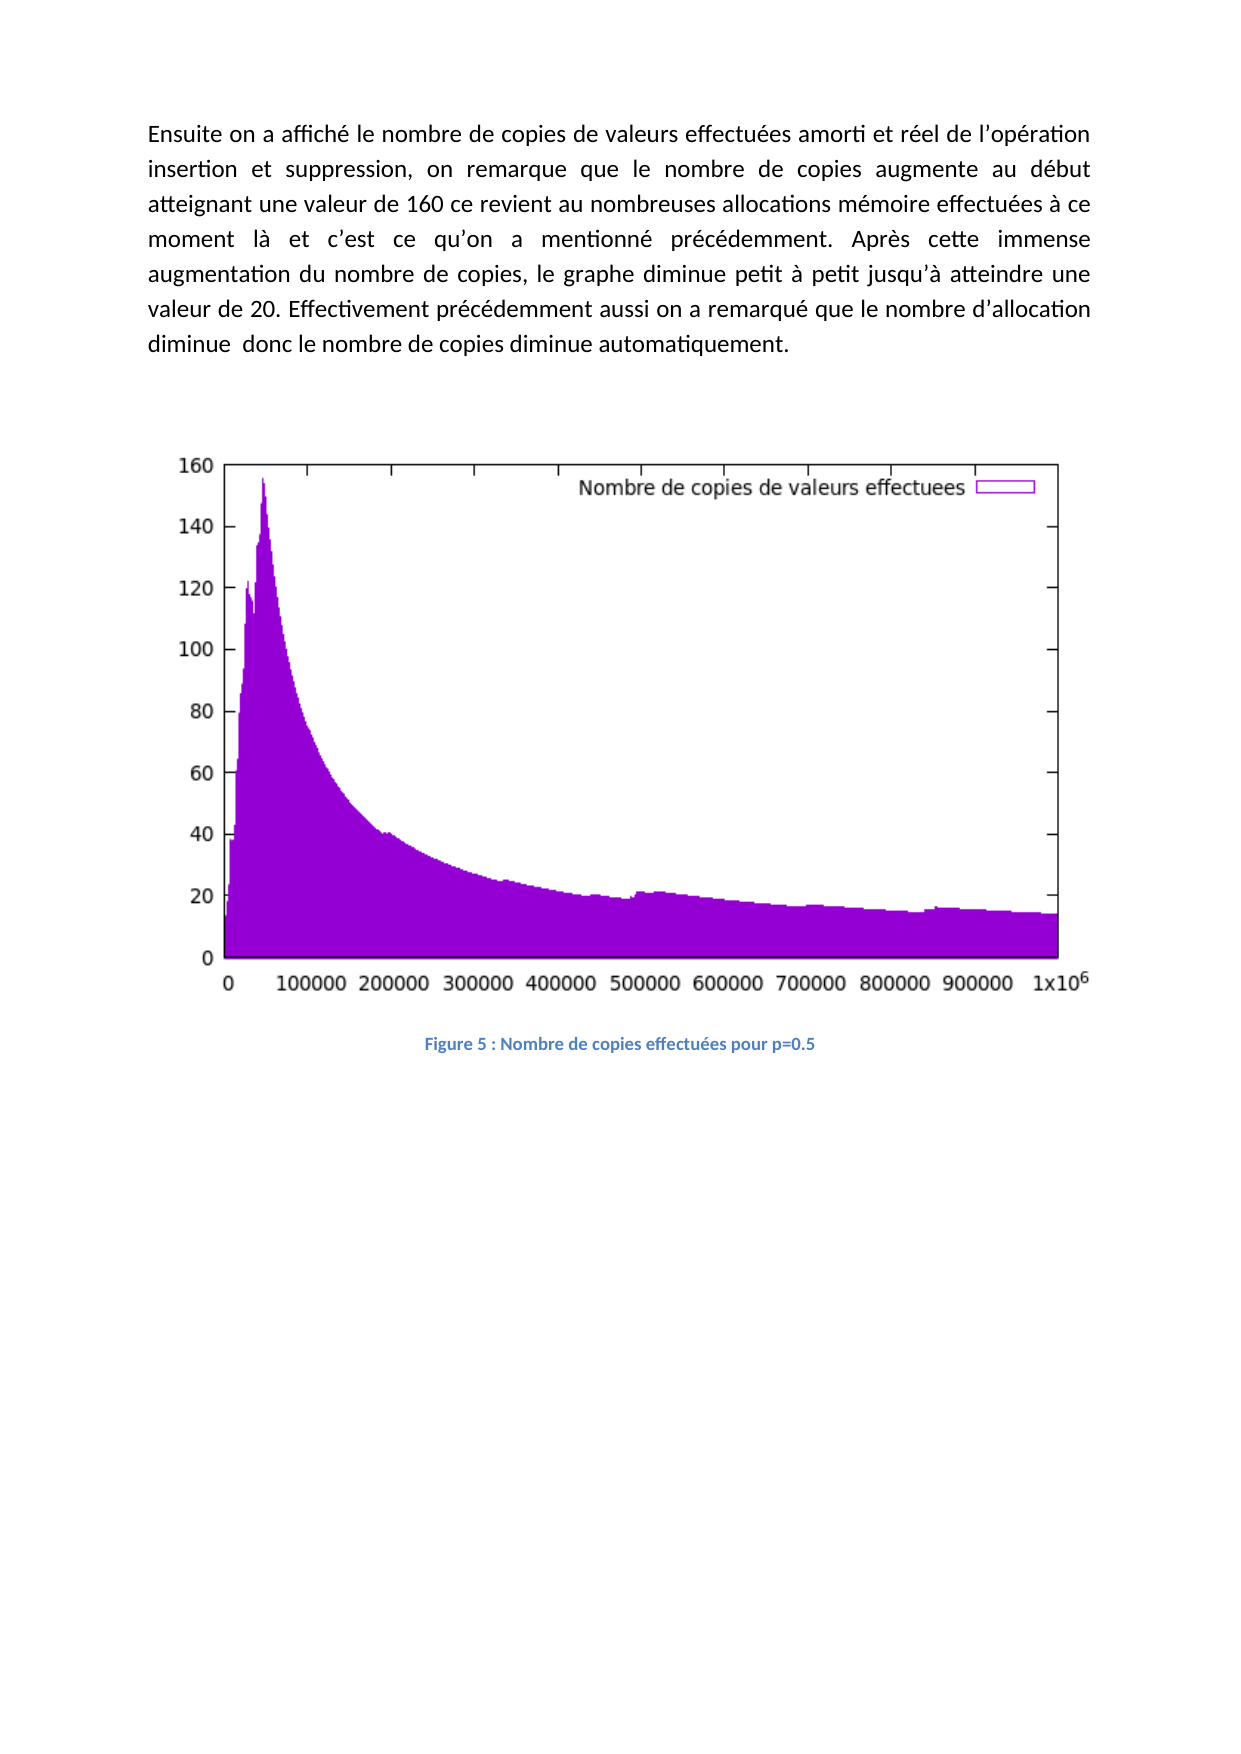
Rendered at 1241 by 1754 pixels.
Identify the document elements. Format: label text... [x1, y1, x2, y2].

text Ensuite on a affiché le nombre de copies de valeurs effectuées amorti et réel de l’opération insertion et suppression, on remarque que le nombre de copies augmente au début atteignant une valeur de 160 ce revient au nombreuses allocations mémoire effectuées à ce moment là et c’est ce qu’on a mentionné précédemment. Après cette immense augmentation du nombre de copies, le graphe diminue petit à petit jusqu’à atteindre une valeur de 20. Effectivement précédemment aussi on a remarqué que le nombre d’allocation diminue donc le nombre de copies diminue automatiquement. [148, 118, 1093, 359]
picture [147, 439, 1093, 1007]
